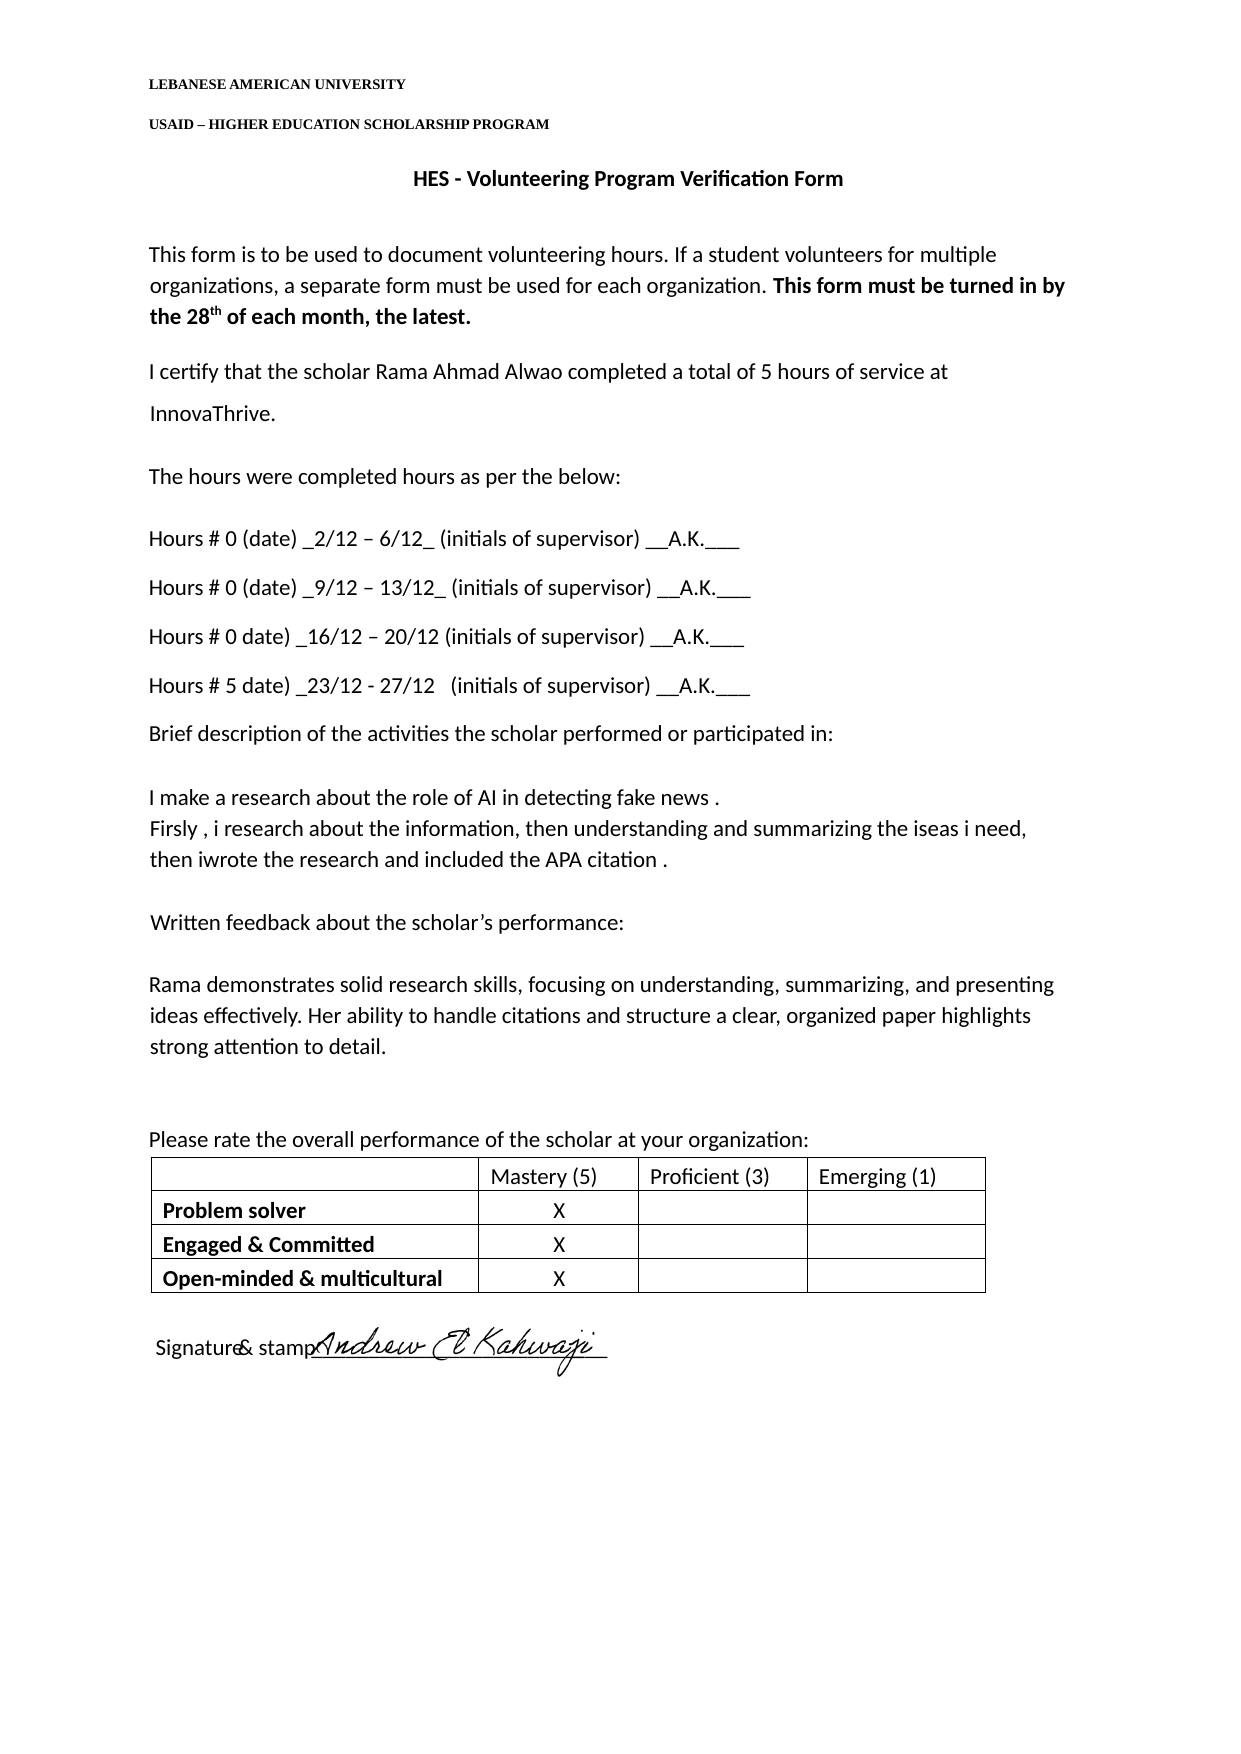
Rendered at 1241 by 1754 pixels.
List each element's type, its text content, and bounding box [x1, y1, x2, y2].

text Rama demonstrates solid research skills, focusing on understanding, summarizing, and presenting ideas effectively. Her ability to handle citations and structure a clear, organized paper highlights strong attention to detail. [148, 970, 1072, 1092]
picture [308, 1292, 597, 1389]
table_cell [808, 1191, 985, 1224]
table_cell [808, 1259, 985, 1292]
table_cell [639, 1259, 807, 1292]
table_header [152, 1158, 478, 1190]
text LEBANESE AMERICAN UNIVERSITY [148, 76, 1072, 92]
text Hours # 0 (date) _2/12 – 6/12_ (initials of supervisor) __A.K.___ [148, 524, 1072, 553]
text Hours # 0 date) _16/12 – 20/12 (initials of supervisor) __A.K.___ [148, 622, 1072, 650]
table_cell Problem solver [152, 1191, 478, 1224]
table_cell Open-minded & multicultural [152, 1259, 478, 1292]
table_header Mastery (5) [479, 1158, 638, 1190]
text I make a research about the role of AI in detecting fake news . Firsly , i research about the information, then understanding and summarizing the iseas i need, then iwrote the research and included the APA citation . [148, 783, 1072, 873]
table_cell [639, 1225, 807, 1258]
table_cell X [479, 1191, 638, 1224]
table_cell Engaged & Committed [152, 1225, 478, 1258]
text The hours were completed hours as per the below: [148, 462, 1072, 490]
table_header Proficient (3) [639, 1158, 807, 1190]
text Written feedback about the scholar’s performance: [150, 908, 1072, 936]
text This form is to be used to document volunteering hours. If a student volunteers for multiple organizations, a separate form must be used for each organization. This form must be turned in by the 28th of each month, the latest. [148, 240, 1072, 331]
text Brief description of the activities the scholar performed or participated in: [148, 719, 1072, 748]
table_cell [808, 1225, 985, 1258]
text Please rate the overall performance of the scholar at your organization: [148, 1126, 1072, 1154]
text Hours # 5 date) _23/12 - 27/12 (initials of supervisor) __A.K.___ [148, 671, 1072, 699]
text I certify that the scholar Rama Ahmad Alwao completed a total of 5 hours of service at InnovaThrive. [148, 357, 1072, 427]
table_cell X [479, 1225, 638, 1258]
table_cell [639, 1191, 807, 1224]
text USAID – HIGHER EDUCATION SCHOLARSHIP PROGRAM [148, 116, 1072, 132]
table_cell X [479, 1259, 638, 1292]
text Hours # 0 (date) _9/12 – 13/12_ (initials of supervisor) __A.K.___ [148, 573, 1072, 601]
text HES - Volunteering Program Verification Form [185, 164, 1072, 192]
table_header Emerging (1) [808, 1158, 985, 1190]
